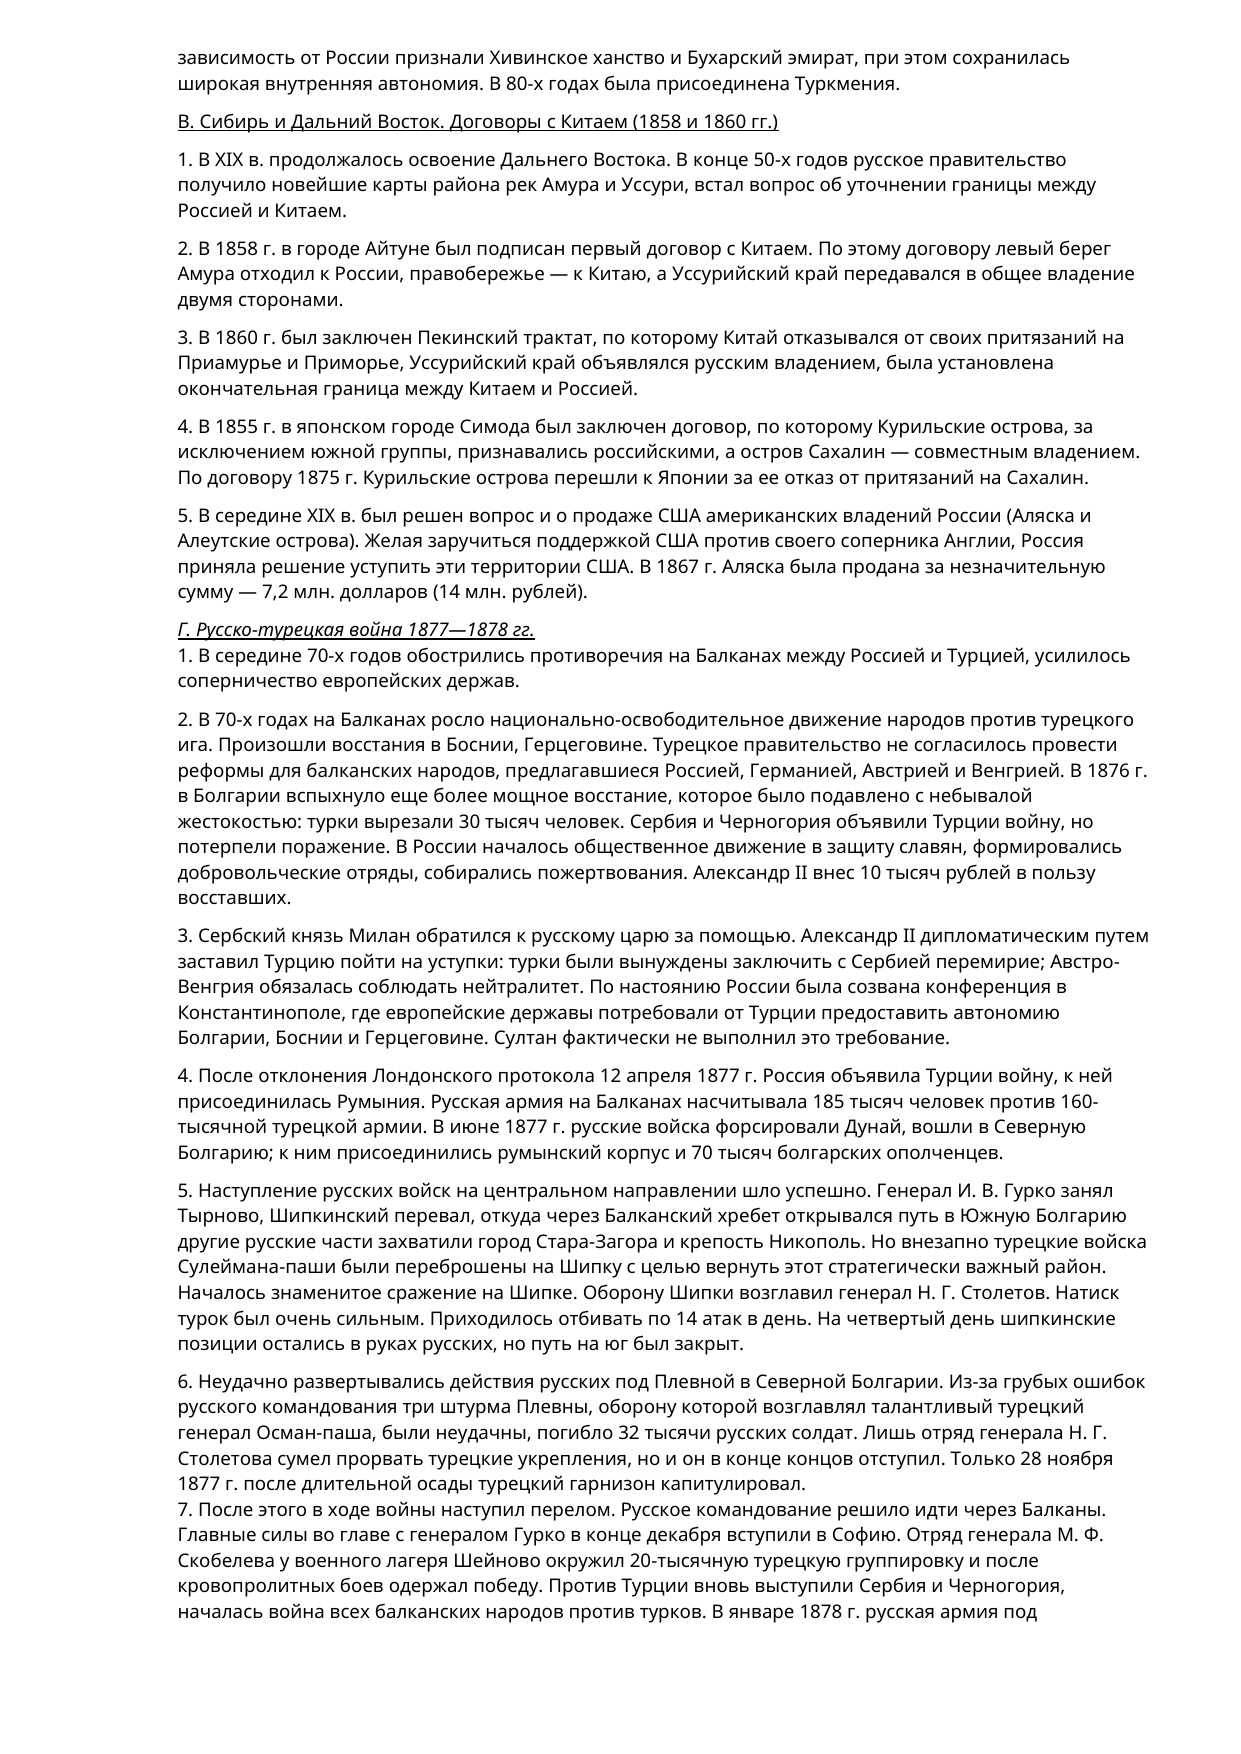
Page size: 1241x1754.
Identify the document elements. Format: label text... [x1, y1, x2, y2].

text 3. Сербский князь Милан обратился к русскому царю за помощью. Александр II дипломатическим путем заставил Турцию пойти на уступки: турки были вынуждены заключить с Сербией перемирие; Австро-Венгрия обязалась соблюдать нейтралитет. По настоянию России была созвана конференция в Константинополе, где европейские державы потребовали от Турции предоставить автономию Болгарии, Боснии и Герцеговине. Султан фактически не выполнил это требование. [177, 922, 1152, 1050]
text 1. В середине 70-х годов обострились противоречия на Балканах между Россией и Турцией, усилилось соперничество европейских держав. [177, 642, 1152, 693]
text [177, 1496, 1152, 1623]
text 1. В XIX в. продолжалось освоение Дальнего Востока. В конце 50-х годов русское правительство получило новейшие карты района рек Амура и Уссури, встал вопрос об уточнении границы между Россией и Китаем. [177, 146, 1152, 222]
text 3. В 1860 г. был заключен Пекинский трактат, по которому Китай отказывался от своих притязаний на Приамурье и Приморье, Уссурийский край объявлялся русским владением, была установлена окончательная граница между Китаем и Россией. [177, 324, 1152, 401]
text 5. Наступление русских войск на центральном направлении шло успешно. Генерал И. В. Гурко занял Тырново, Шипкинский перевал, откуда через Балканский хребет открывался путь в Южную Болгарию другие русские части захватили город Стара-Загора и крепость Никополь. Но внезапно турецкие войска Сулеймана-паши были переброшены на Шипку с целью вернуть этот стратегически важный район. Началось знаменитое сражение на Шипке. Оборону Шипки возглавил генерал Н. Г. Столетов. Натиск турок был очень сильным. Приходилось отбивать по 14 атак в день. На четвертый день шипкинские позиции остались в руках русских, но путь на юг был закрыт. [177, 1177, 1152, 1356]
text В. Сибирь и Дальний Восток. Договоры с Китаем (1858 и 1860 гг.) [177, 108, 1152, 133]
text 4. После отклонения Лондонского протокола 12 апреля 1877 г. Россия объявила Турции войну, к ней присоединилась Румыния. Русская армия на Балканах насчитывала 185 тысяч человек против 160-тысячной турецкой армии. В июне 1877 г. русские войска форсировали Дунай, вошли в Северную Болгарию; к ним присоединились румынский корпус и 70 тысяч болгарских ополченцев. [177, 1063, 1152, 1165]
text 5. В середине XIX в. был решен вопрос и о продаже США американских владений России (Аляска и Алеутские острова). Желая заручиться поддержкой США против своего соперника Англии, Россия приняла решение уступить эти территории США. В 1867 г. Аляска была продана за незначительную сумму — 7,2 млн. долларов (14 млн. рублей). [177, 502, 1152, 604]
text 2. В 1858 г. в городе Айтуне был подписан первый договор с Китаем. По этому договору левый берег Амура отходил к России, правобережье — к Китаю, а Уссурийский край передавался в общее владение двумя сторонами. [177, 235, 1152, 312]
text 4. В 1855 г. в японском городе Симода был заключен договор, по которому Курильские острова, за исключением южной группы, признавались российскими, а остров Сахалин — совместным владением. По договору 1875 г. Курильские острова перешли к Японии за ее отказ от притязаний на Сахалин. [177, 413, 1152, 490]
text 6. Неудачно развертывались действия русских под Плевной в Северной Болгарии. Из-за грубых ошибок русского командования три штурма Плевны, оборону которой возглавлял талантливый турецкий генерал Осман-паша, были неудачны, погибло 32 тысячи русских солдат. Лишь отряд генерала Н. Г. Столетова сумел прорвать турецкие укрепления, но и он в конце концов отступил. Только 28 ноября 1877 г. после длительной осады турецкий гарнизон капитулировал. [177, 1368, 1152, 1496]
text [177, 44, 1152, 95]
text 2. В 70-х годах на Балканах росло национально-освободительное движение народов против турецкого ига. Произошли восстания в Боснии, Герцеговине. Турецкое правительство не согласилось провести реформы для балканских народов, предлагавшиеся Россией, Германией, Австрией и Венгрией. В 1876 г. в Болгарии вспыхнуло еще более мощное восстание, которое было подавлено с небывалой жестокостью: турки вырезали 30 тысяч человек. Сербия и Черногория объявили Турции войну, но потерпели поражение. В России началось общественное движение в защиту славян, формировались добровольческие отряды, собирались пожертвования. Александр II внес 10 тысяч рублей в пользу восставших. [177, 706, 1152, 910]
text Г. Русско-турецкая война 1877—1878 гг. [177, 617, 1152, 642]
